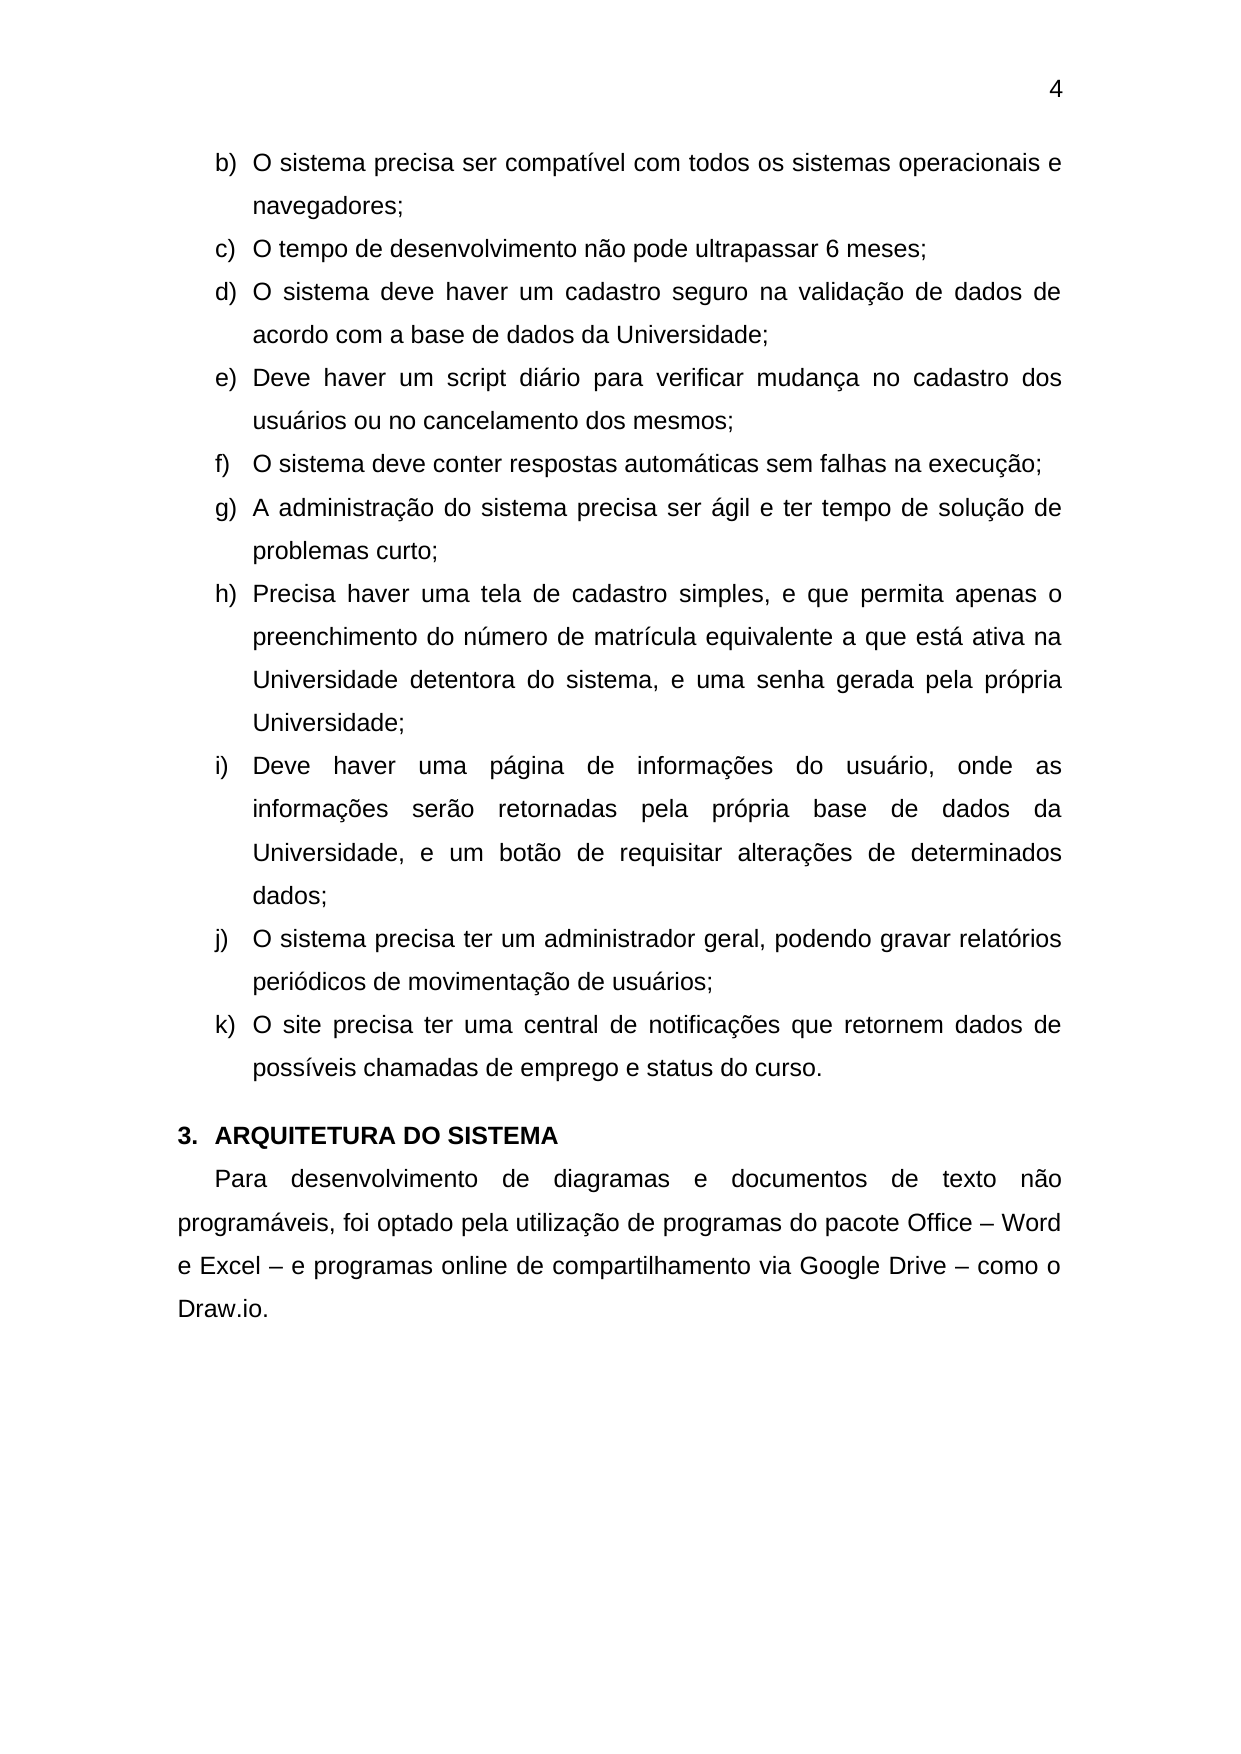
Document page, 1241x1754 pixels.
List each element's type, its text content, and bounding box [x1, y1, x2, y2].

list A administração do sistema precisa ser ágil e ter tempo de solução de problemas curto; [215, 493, 1063, 564]
list O sistema precisa ser compatível com todos os sistemas operacionais e navegadores; [215, 148, 1063, 219]
list Deve haver uma página de informações do usuário, onde as informações serão retornadas pela própria base de dados da Universidade, e um botão de requisitar alterações de determinados dados; [215, 751, 1063, 909]
list O site precisa ter uma central de notificações que retornem dados de possíveis chamadas de emprego e status do curso. [215, 1010, 1063, 1082]
text Para desenvolvimento de diagramas e documentos de texto não programáveis, foi optado pela utilização de programas do pacote Office – Word e Excel – e programas online de compartilhamento via Google Drive – como o Draw.io. [177, 1164, 1063, 1323]
list O sistema deve haver um cadastro seguro na validação de dados de acordo com a base de dados da Universidade; [215, 277, 1063, 349]
list O sistema deve conter respostas automáticas sem falhas na execução; [215, 449, 1063, 478]
list O tempo de desenvolvimento não pode ultrapassar 6 meses; [215, 234, 1063, 263]
list O sistema precisa ter um administrador geral, podendo gravar relatórios periódicos de movimentação de usuários; [215, 924, 1063, 996]
list Precisa haver uma tela de cadastro simples, e que permita apenas o preenchimento do número de matrícula equivalente a que está ativa na Universidade detentora do sistema, e uma senha gerada pela própria Universidade; [215, 579, 1063, 737]
subtitle ARQUITETURA DO SISTEMA [177, 1121, 1063, 1150]
list Deve haver um script diário para verificar mudança no cadastro dos usuários ou no cancelamento dos mesmos; [215, 363, 1063, 435]
